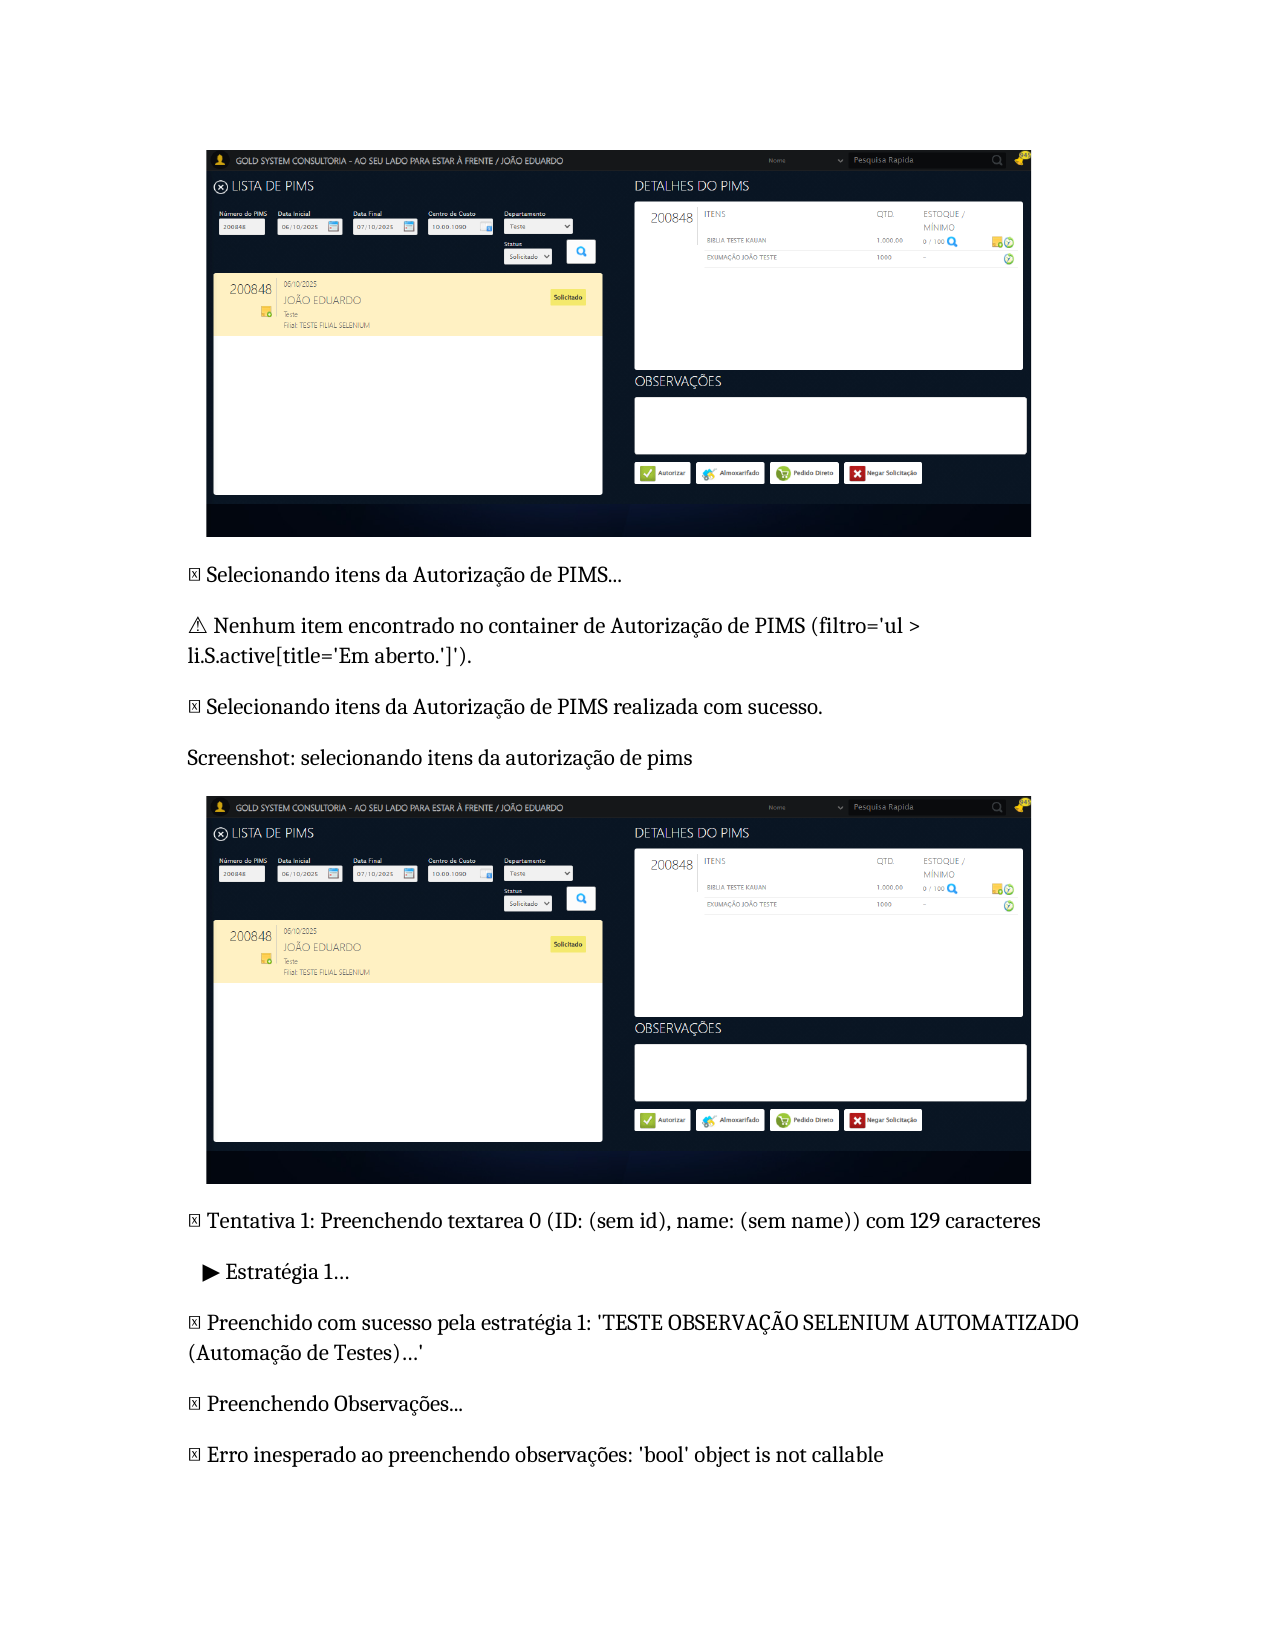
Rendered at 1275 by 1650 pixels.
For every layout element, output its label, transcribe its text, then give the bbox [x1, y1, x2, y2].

text ▶️ Estratégia 1… [187, 1259, 1087, 1285]
picture [206, 796, 1032, 1184]
text 🎯 Tentativa 1: Preenchendo textarea 0 (ID: (sem id), name: (sem name)) com 129 caracteres [187, 1208, 1087, 1234]
text ✅ Selecionando itens da Autorização de PIMS realizada com sucesso. [187, 694, 1087, 720]
text 🔄 Selecionando itens da Autorização de PIMS... [187, 562, 1087, 588]
text ❌ Erro inesperado ao preenchendo observações: 'bool' object is not callable [187, 1442, 1087, 1469]
text Screenshot: selecionando itens da autorização de pims [187, 745, 1087, 771]
picture [206, 150, 1032, 537]
text ✅ Preenchido com sucesso pela estratégia 1: 'TESTE OBSERVAÇÃO SELENIUM AUTOMATIZADO (Automação de Testes)…' [187, 1310, 1087, 1367]
text ⚠️ Nenhum item encontrado no container de Autorização de PIMS (filtro='ul > li.S.active[title='Em aberto.']'). [187, 613, 1087, 669]
text 🔄 Preenchendo Observações... [187, 1391, 1087, 1418]
